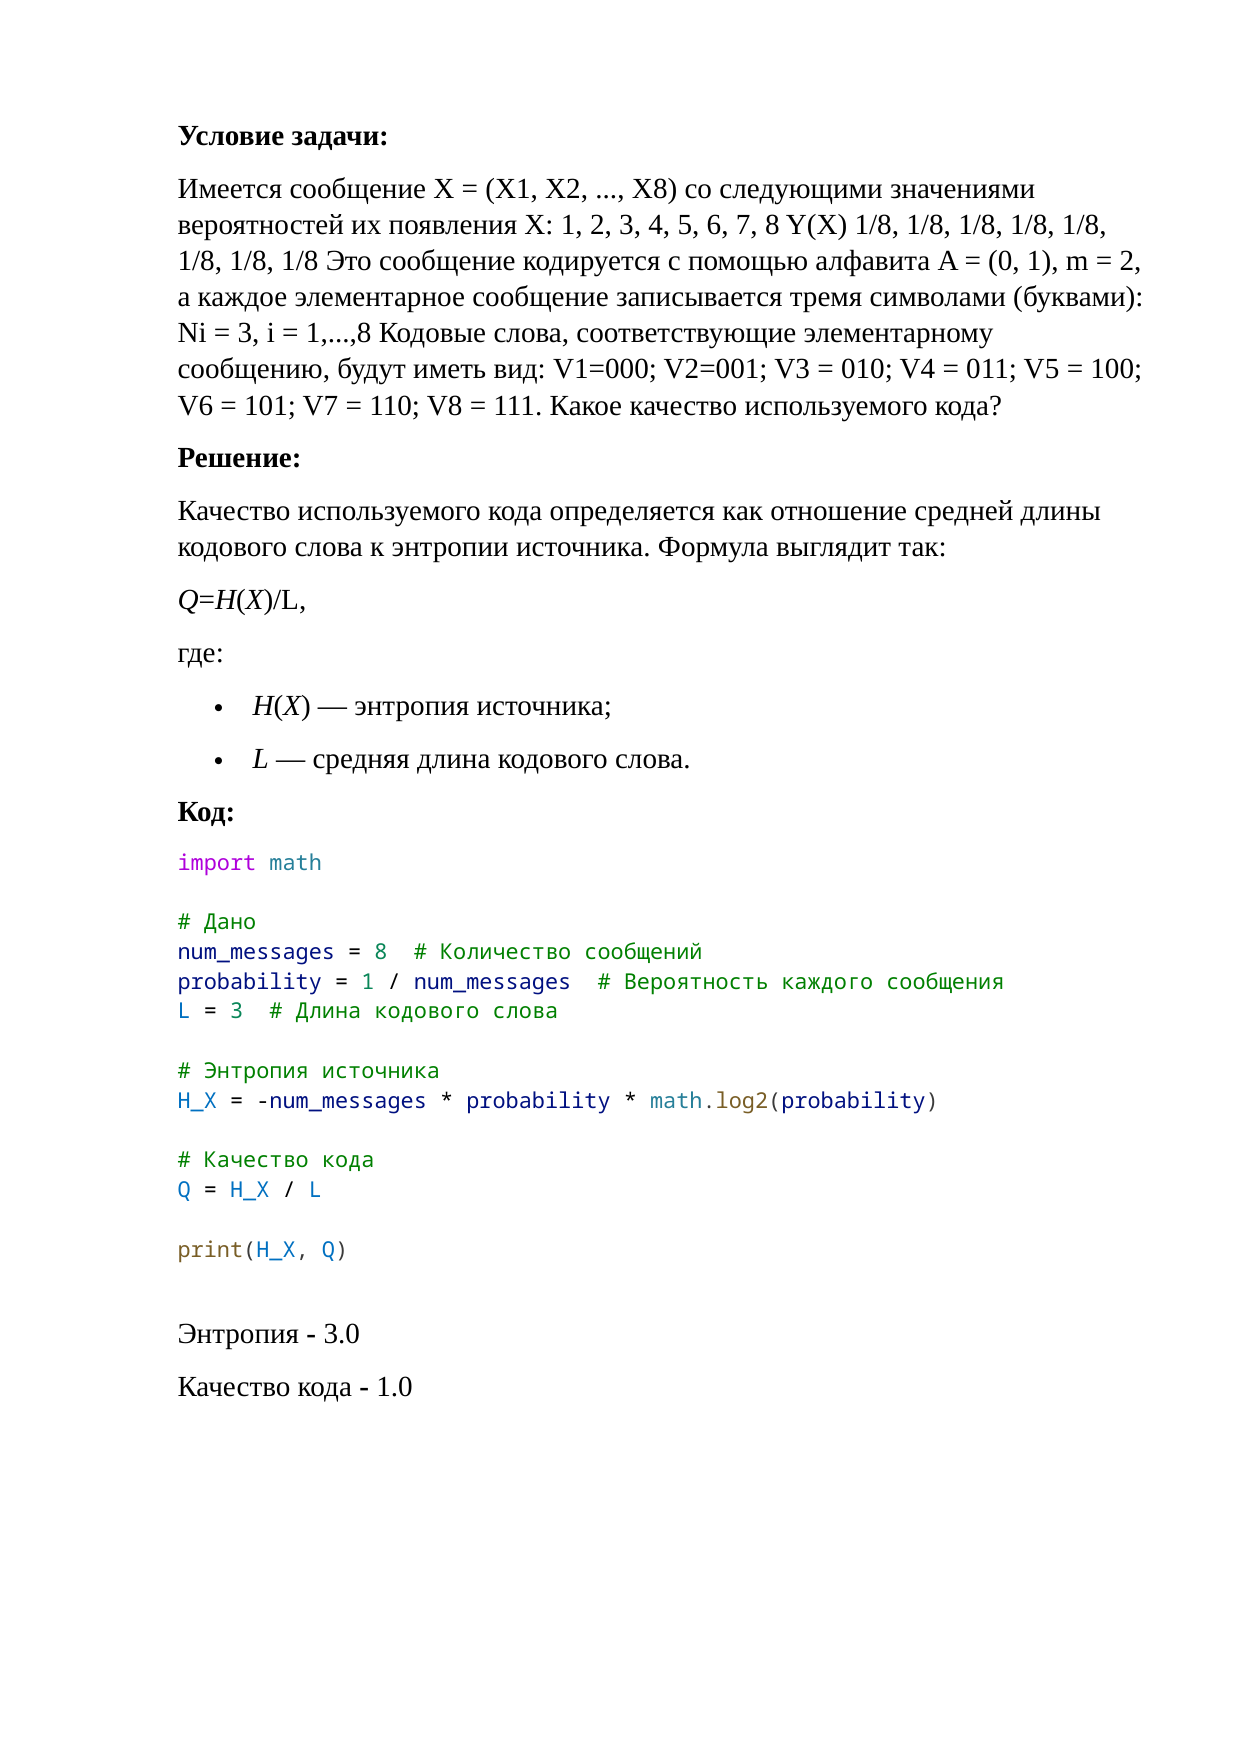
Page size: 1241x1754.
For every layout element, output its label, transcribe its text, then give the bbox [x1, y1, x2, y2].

text Условие задачи: [177, 118, 1152, 152]
text # Энтропия источника [177, 1055, 1152, 1085]
text Качество используемого кода определяется как отношение средней длины кодового слова к энтропии источника. Формула выглядит так: [177, 493, 1152, 563]
text Имеется сообщение X = (X1, X2, ..., X8) со следующими значениями вероятностей их появления X: 1, 2, 3, 4, 5, 6, 7, 8 Y(X) 1/8, 1/8, 1/8, 1/8, 1/8, 1/8, 1/8, 1/8 Это сообщение кодируется с помощью алфавита A = (0, 1), m = 2, а каждое элементарное сообщение записывается тремя символами (буквами): Ni = 3, i = 1,...,8 Кодовые слова, соответствующие элементарному сообщению, будут иметь вид: V1=000; V2=001; V3 = 010; V4 = 011; V5 = 100; V6 = 101; V7 = 110; V8 = 111. Какое качество используемого кода? [177, 171, 1152, 421]
text L = 3 # Длина кодового слова [177, 995, 1152, 1025]
text Решение: [177, 441, 1152, 474]
list H(X) — энтропия источника; [215, 688, 1152, 722]
text # Качество кода [177, 1144, 1152, 1174]
list L — средняя длина кодового слова. [215, 741, 1152, 774]
text Q=H(X)​/L, [177, 582, 1152, 616]
text probability = 1 / num_messages # Вероятность каждого сообщения [177, 966, 1152, 995]
text Код: [177, 794, 1152, 827]
text где: [177, 635, 1152, 669]
text Энтропия - 3.0 [177, 1316, 1152, 1350]
text import math [177, 846, 1152, 876]
text num_messages = 8 # Количество сообщений [177, 936, 1152, 966]
text print(H_X, Q) [177, 1234, 1152, 1263]
text # Дано [177, 906, 1152, 936]
text Q = H_X / L [177, 1174, 1152, 1204]
text Качество кода - 1.0 [177, 1369, 1152, 1403]
text H_X = -num_messages * probability * math.log2(probability) [177, 1085, 1152, 1114]
